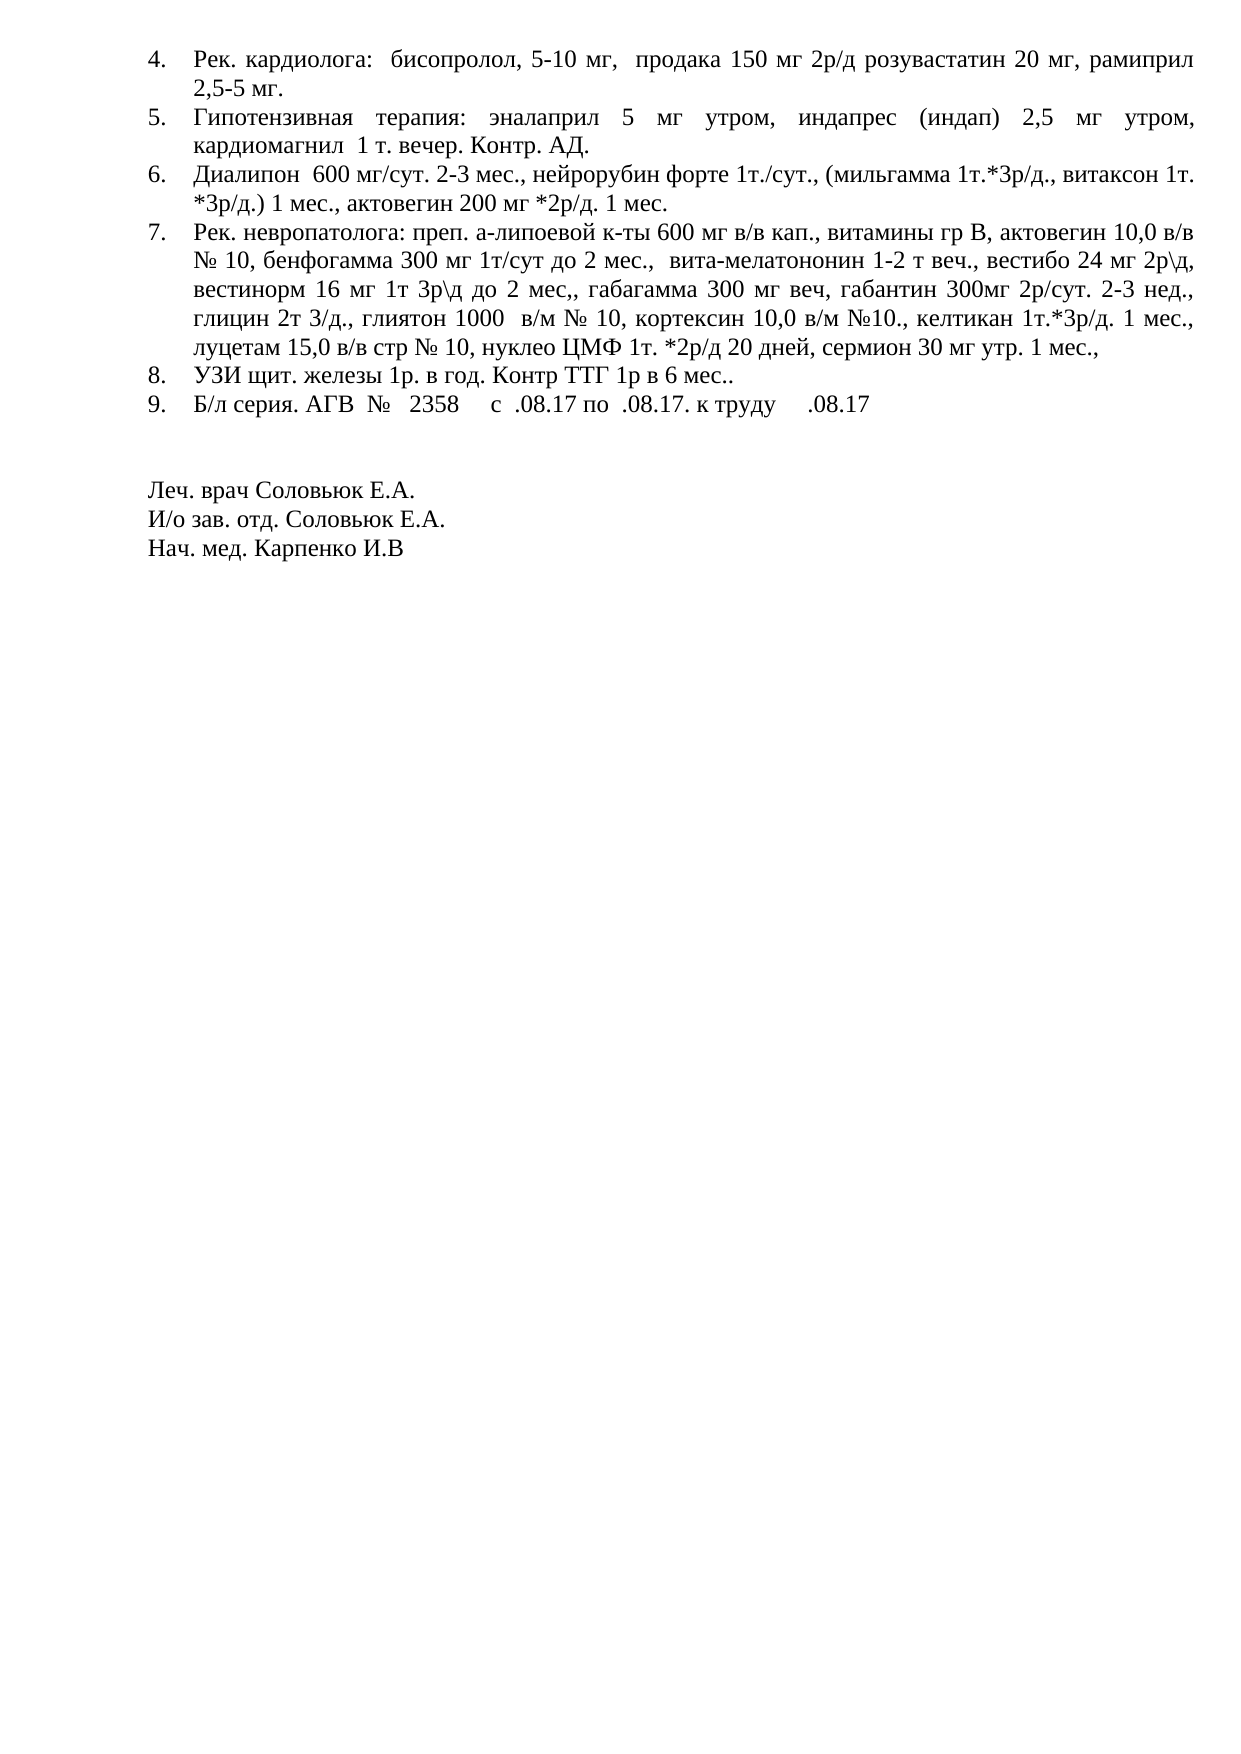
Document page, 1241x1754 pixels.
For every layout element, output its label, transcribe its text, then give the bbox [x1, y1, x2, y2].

list Гипотензивная терапия: эналаприл 5 мг утром, индапрес (индап) 2,5 мг утром, кардиомагнил 1 т. вечер. Контр. АД. [148, 102, 1196, 159]
text Нач. мед. Карпенко И.В [148, 533, 1196, 562]
list Рек. кардиолога: бисопролол, 5-10 мг, продака 150 мг 2р/д розувастатин 20 мг, рамиприл 2,5-5 мг. [148, 44, 1196, 102]
text Леч. врач [148, 476, 1196, 504]
list 600 мг/сут. 2-3 мес., нейрорубин форте 1т./сут., (мильгамма 1т.*3р/д., витаксон 1т. *3р/д.) 1 мес., актовегин 200 мг *2р/д. 1 мес. [148, 159, 1196, 217]
list Б/л серия. АГВ № 2358 с .08.17 по .08.17. к труду .08.17 [148, 389, 1196, 418]
list УЗИ щит. железы 1р. в год. Контр ТТГ 1р в 6 мес.. [148, 361, 1196, 389]
list Рек. невропатолога: преп. а-липоевой к-ты 600 мг в/в кап., витамины гр В, актовегин 10,0 в/в № 10, бенфогамма 300 мг 1т/сут до 2 мес., вита-мелатононин 1-2 т веч., вестибо 24 мг 2р\д, вестинорм 16 мг 1т 3р\д до 2 мес,, габагамма 300 мг веч, габантин 300мг 2р/сут. 2-3 нед., глицин 2т 3/д., глиятон 1000 в/м № 10, кортексин 10,0 в/м №10., келтикан 1т.*3р/д. 1 мес., луцетам 15,0 в/в стр № 10, нуклео ЦМФ 1т. *2р/д 20 дней, сермион 30 мг утр. 1 мес., [148, 217, 1196, 361]
